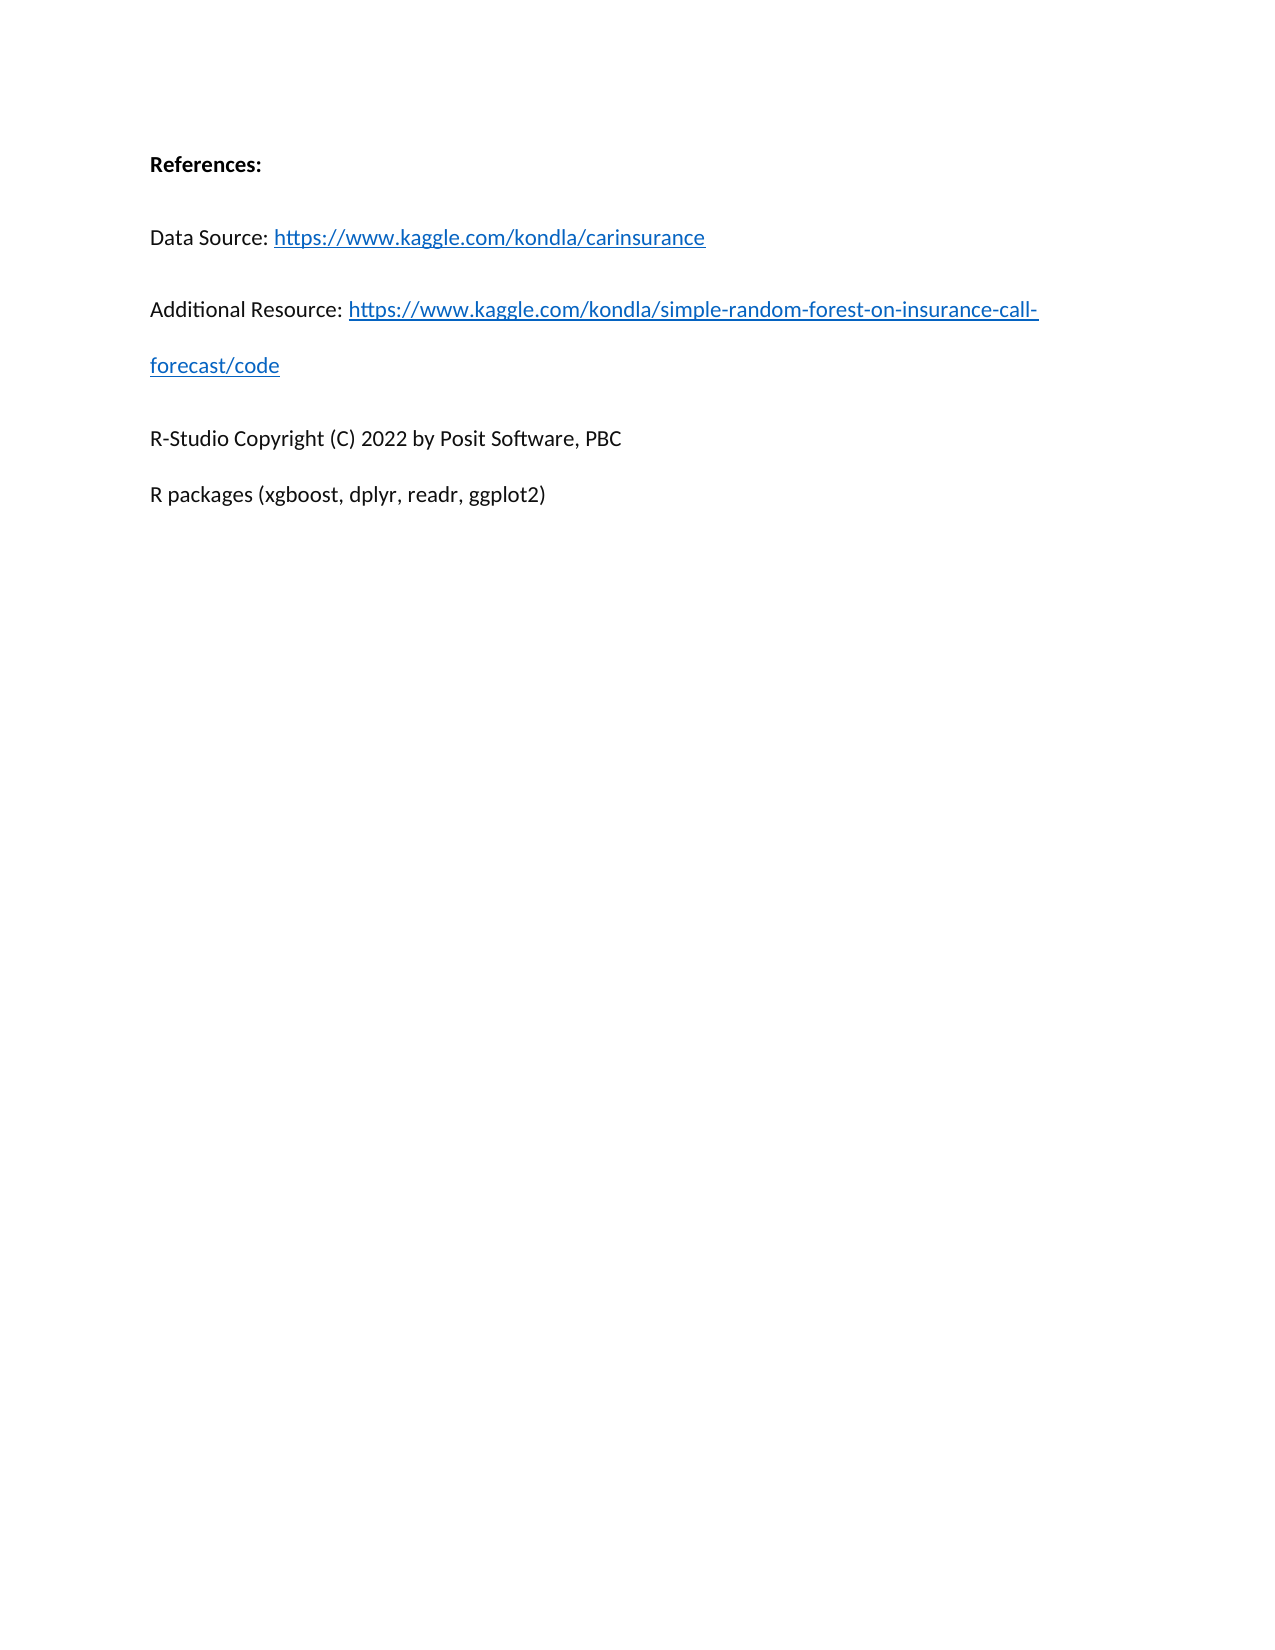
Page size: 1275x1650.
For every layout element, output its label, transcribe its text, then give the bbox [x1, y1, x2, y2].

text References: [150, 150, 1125, 178]
text Additional Resource: https://www.kaggle.com/kondla/simple-random-forest-on-insurance-call-forecast/code [150, 295, 1125, 379]
text R-Studio Copyright (C) 2022 by Posit Software, PBC R packages (xgboost, dplyr, readr, ggplot2) [150, 424, 1125, 508]
text Data Source: https://www.kaggle.com/kondla/carinsurance [150, 223, 1125, 251]
